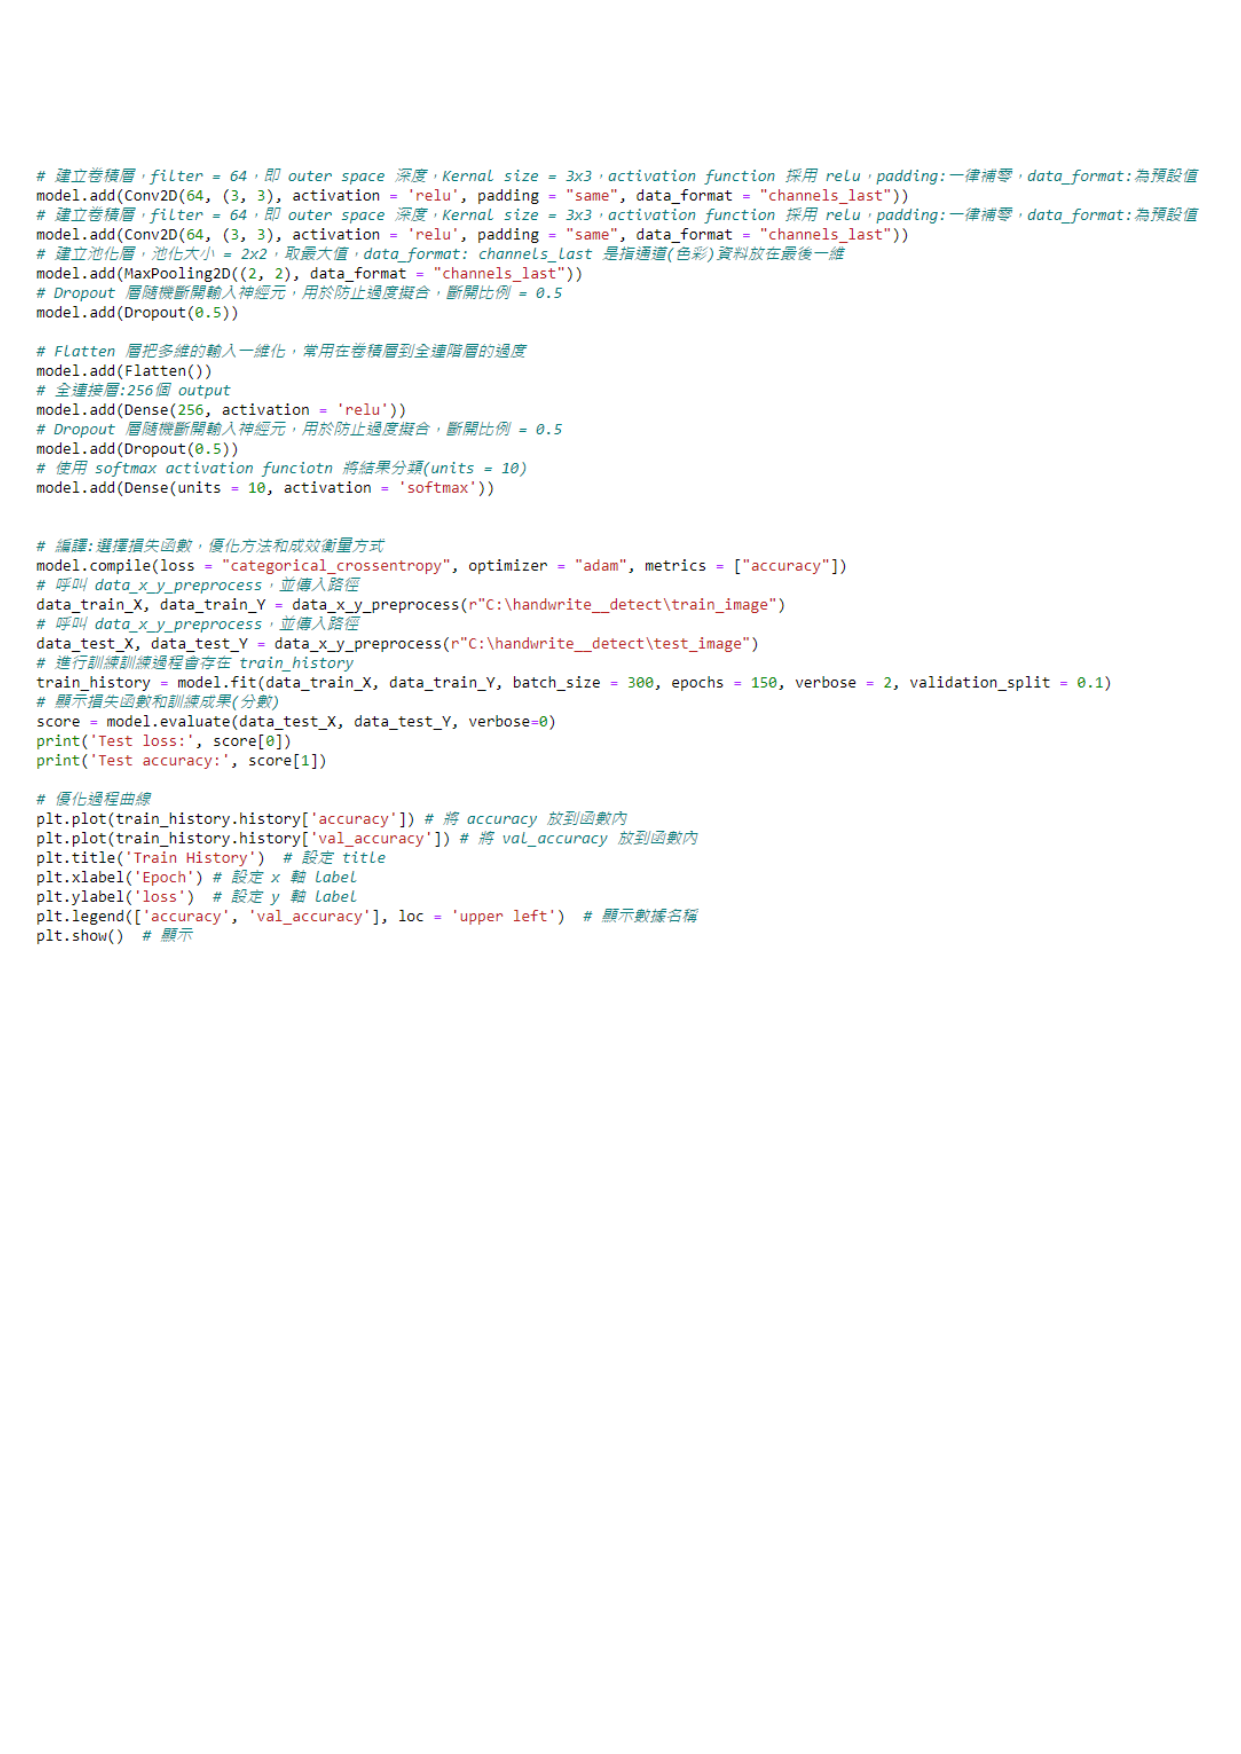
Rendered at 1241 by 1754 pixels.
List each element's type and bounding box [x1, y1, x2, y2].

picture [34, 164, 1206, 950]
